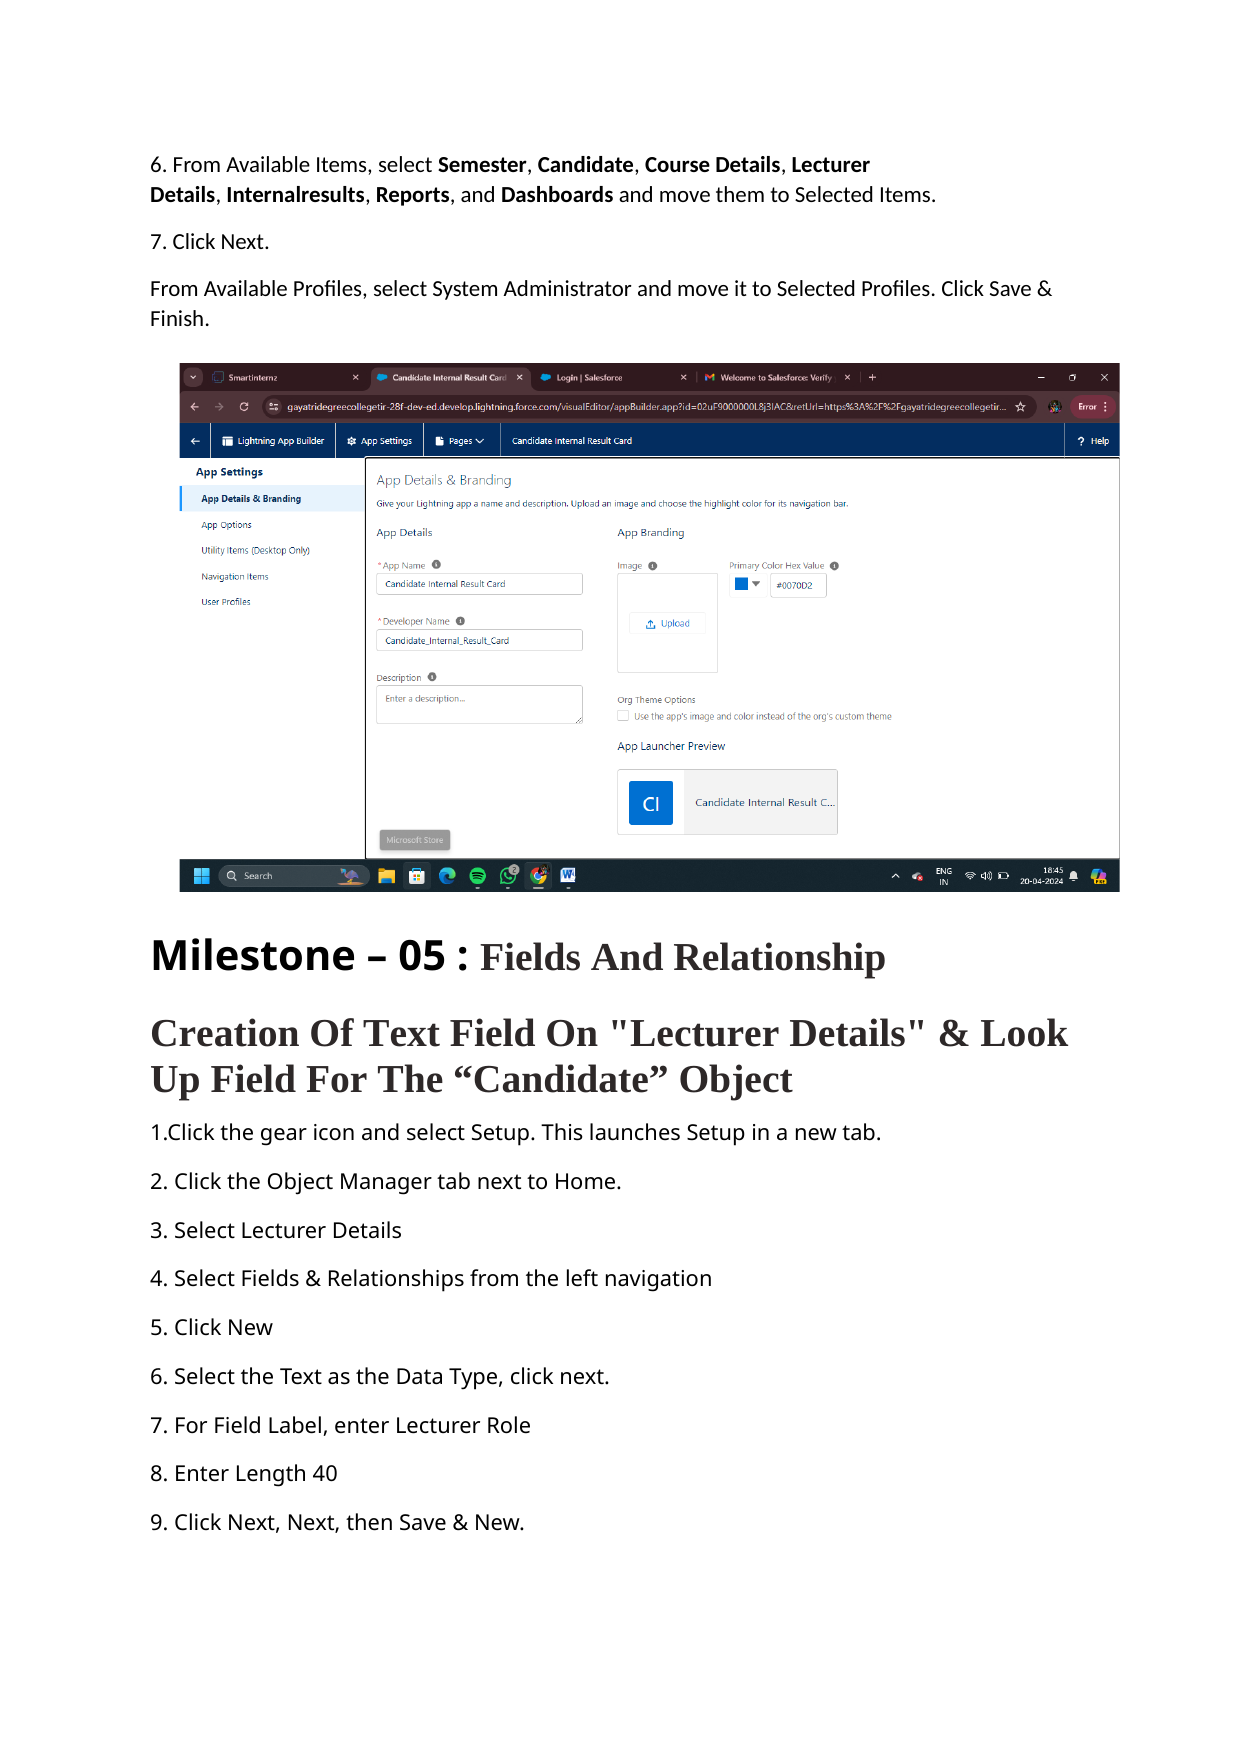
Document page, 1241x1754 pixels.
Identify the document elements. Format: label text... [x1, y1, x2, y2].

text 9. Click Next, Next, then Save & New. [150, 1507, 1090, 1537]
text 4. Select Fields & Relationships from the left navigation [150, 1263, 1090, 1293]
text 1.Click the gear icon and select Setup. This launches Setup in a new tab. [150, 1117, 1090, 1147]
subtitle Milestone – 05 : Fields And Relationship [150, 923, 1090, 983]
text 6. Select the Text as the Data Type, click next. [150, 1361, 1090, 1391]
text 6. From Available Items, select Semester, Candidate, Course Details, Lecturer Details, Internalresults, Reports, and Dashboards and move them to Selected Items. [150, 150, 1090, 208]
text 8. Enter Length 40 [150, 1458, 1090, 1488]
subtitle Creation Of Text Field On "Lecturer Details" & Look Up Field For The “Candidate” Object [150, 1008, 1090, 1101]
text From Available Profiles, select System Administrator and move it to Selected Profiles. Click Save & Finish. [150, 274, 1090, 332]
text 2. Click the Object Manager tab next to Home. [150, 1166, 1090, 1196]
picture [179, 363, 1120, 892]
text 5. Click New [150, 1312, 1090, 1342]
text 7. For Field Label, enter Lecturer Role [150, 1409, 1090, 1439]
text 7. Click Next. [150, 227, 1090, 255]
text 3. Select Lecturer Details [150, 1214, 1090, 1244]
